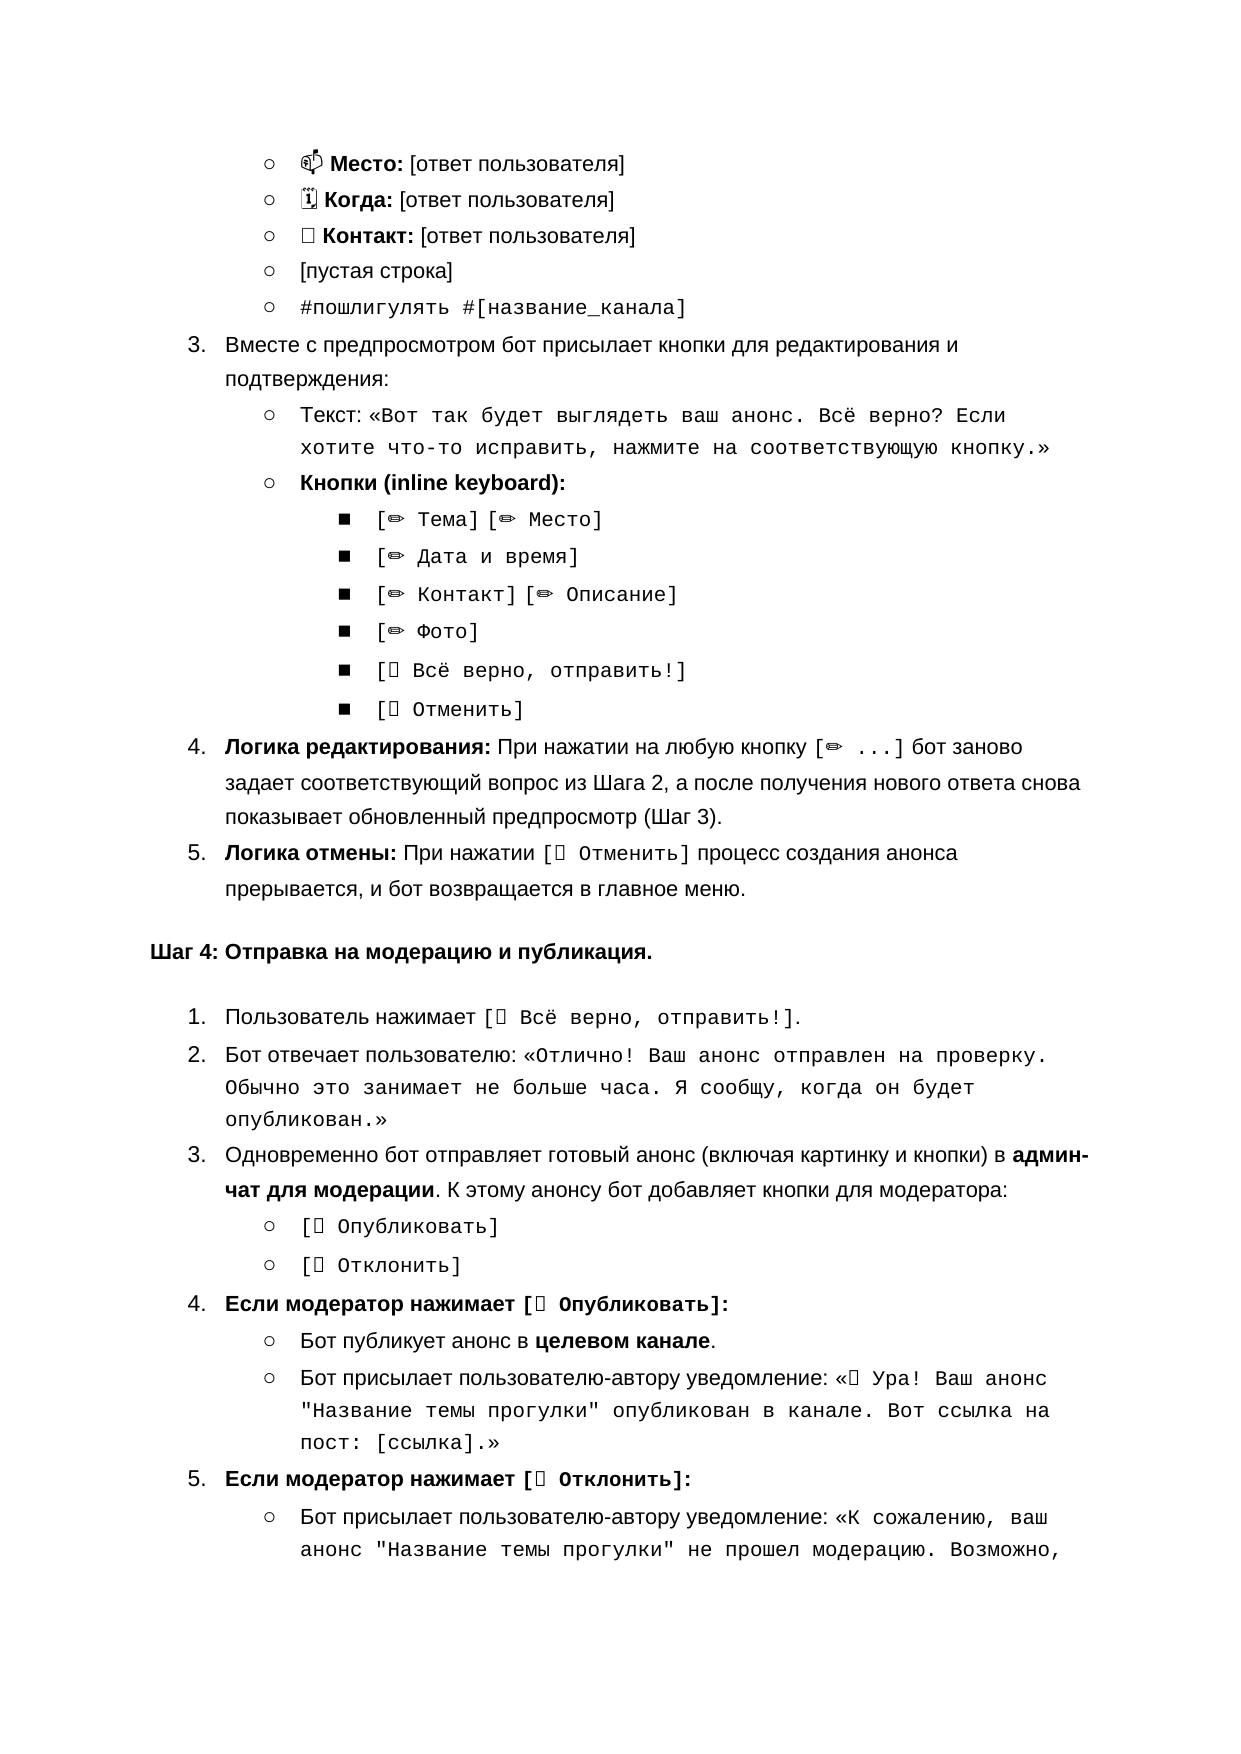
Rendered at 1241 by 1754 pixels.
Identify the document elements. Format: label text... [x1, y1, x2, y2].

list Логика редактирования: При нажатии на любую кнопку [✏️ ...] бот заново задает соответствующий вопрос из Шага 2, а после получения нового ответа снова показывает обновленный предпросмотр (Шаг 3). [187, 733, 1090, 829]
list Одновременно бот отправляет готовый анонс (включая картинку и кнопки) в админ-чат для модерации. К этому анонсу бот добавляет кнопки для модератора: [187, 1141, 1090, 1202]
list Бот присылает пользователю-автору уведомление: «✅ Ура! Ваш анонс "Название темы прогулки" опубликован в канале. Вот ссылка на пост: [ссылка].» [262, 1363, 1090, 1456]
list [✅ Всё верно, отправить!] [337, 655, 1090, 684]
list [❌ Отклонить] [262, 1250, 1090, 1278]
list [✅ Опубликовать] [262, 1211, 1090, 1240]
list 🗓 Когда: [ответ пользователя] [262, 186, 1090, 212]
list [✏️ Тема] [✏️ Место] [337, 505, 1090, 532]
list [✏️ Фото] [337, 617, 1090, 645]
list Логика отмены: При нажатии [❌ Отменить] процесс создания анонса прерывается, и бот возвращается в главное меню. [187, 838, 1090, 901]
text Шаг 4: Отправка на модерацию и публикация. [150, 939, 1090, 964]
list [✏️ Дата и время] [337, 542, 1090, 570]
list Пользователь нажимает [✅ Всё верно, отправить!]. [187, 1002, 1090, 1031]
list [✏️ Контакт] [✏️ Описание] [337, 580, 1090, 608]
list [❌ Отменить] [337, 694, 1090, 722]
list Текст: «Вот так будет выглядеть ваш анонс. Всё верно? Если хотите что-то исправить, нажмите на соответствующую кнопку.» [262, 401, 1090, 460]
list #пошлигулять #[название_канала] [262, 293, 1090, 321]
list 📫 Место: [ответ пользователя] [262, 150, 1090, 176]
list Вместе с предпросмотром бот присылает кнопки для редактирования и подтверждения: [187, 331, 1090, 392]
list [262, 1503, 1090, 1563]
list 📌 Контакт: [ответ пользователя] [262, 222, 1090, 248]
list Бот публикует анонс в целевом канале. [262, 1327, 1090, 1354]
list Бот отвечает пользователю: «Отлично! Ваш анонс отправлен на проверку. Обычно это занимает не больше часа. Я сообщу, когда он будет опубликован.» [187, 1041, 1090, 1133]
list [пустая строка] [262, 257, 1090, 284]
list Если модератор нажимает [✅ Опубликовать]: [187, 1289, 1090, 1317]
list Кнопки (inline keyboard): [262, 469, 1090, 495]
list Если модератор нажимает [❌ Отклонить]: [187, 1464, 1090, 1493]
